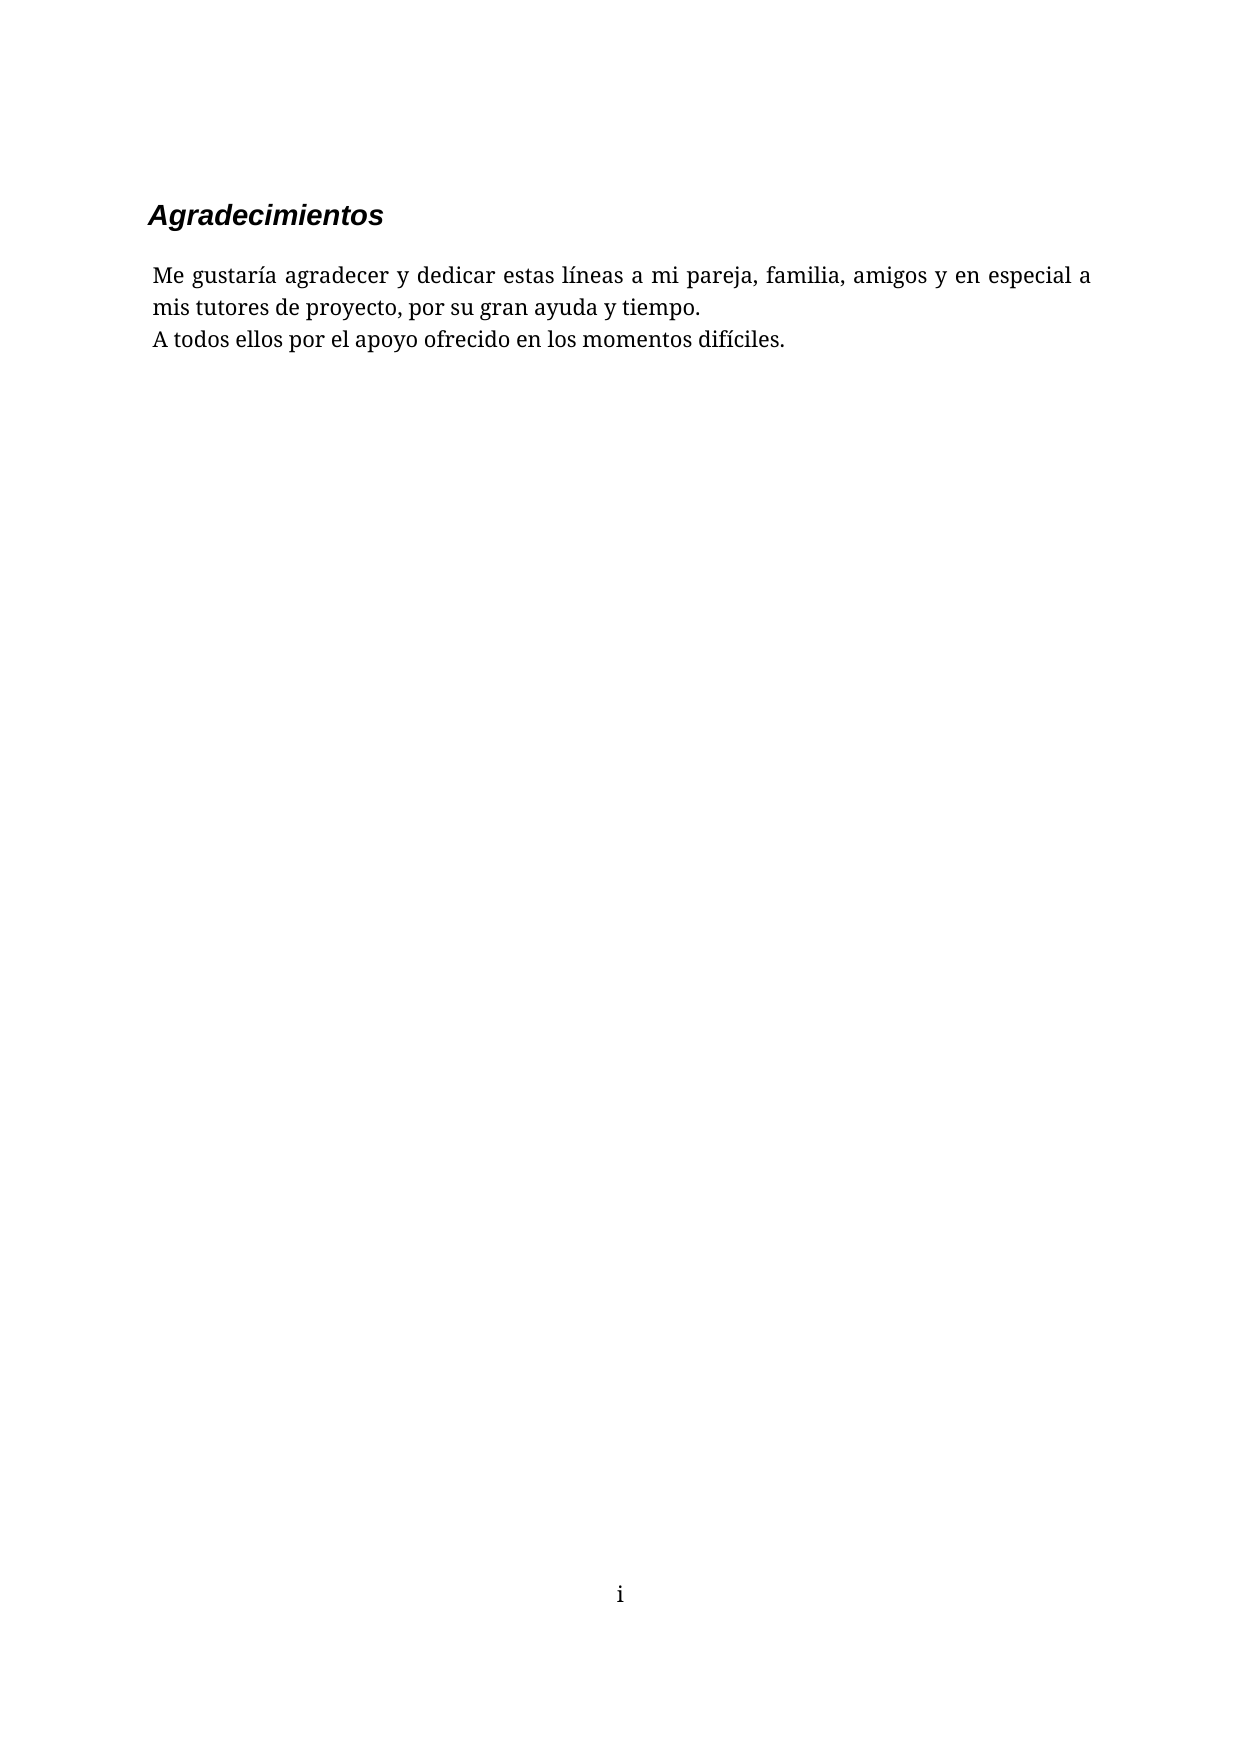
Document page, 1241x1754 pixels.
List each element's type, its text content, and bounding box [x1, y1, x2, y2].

text Me gustaría agradecer y dedicar estas líneas a mi pareja, familia, amigos y en especial a mis tutores de proyecto, por su gran ayuda y tiempo. [152, 260, 1093, 322]
text A todos ellos por el apoyo ofrecido en los momentos difíciles. [152, 324, 1093, 354]
text Agradecimientos [148, 198, 1105, 232]
